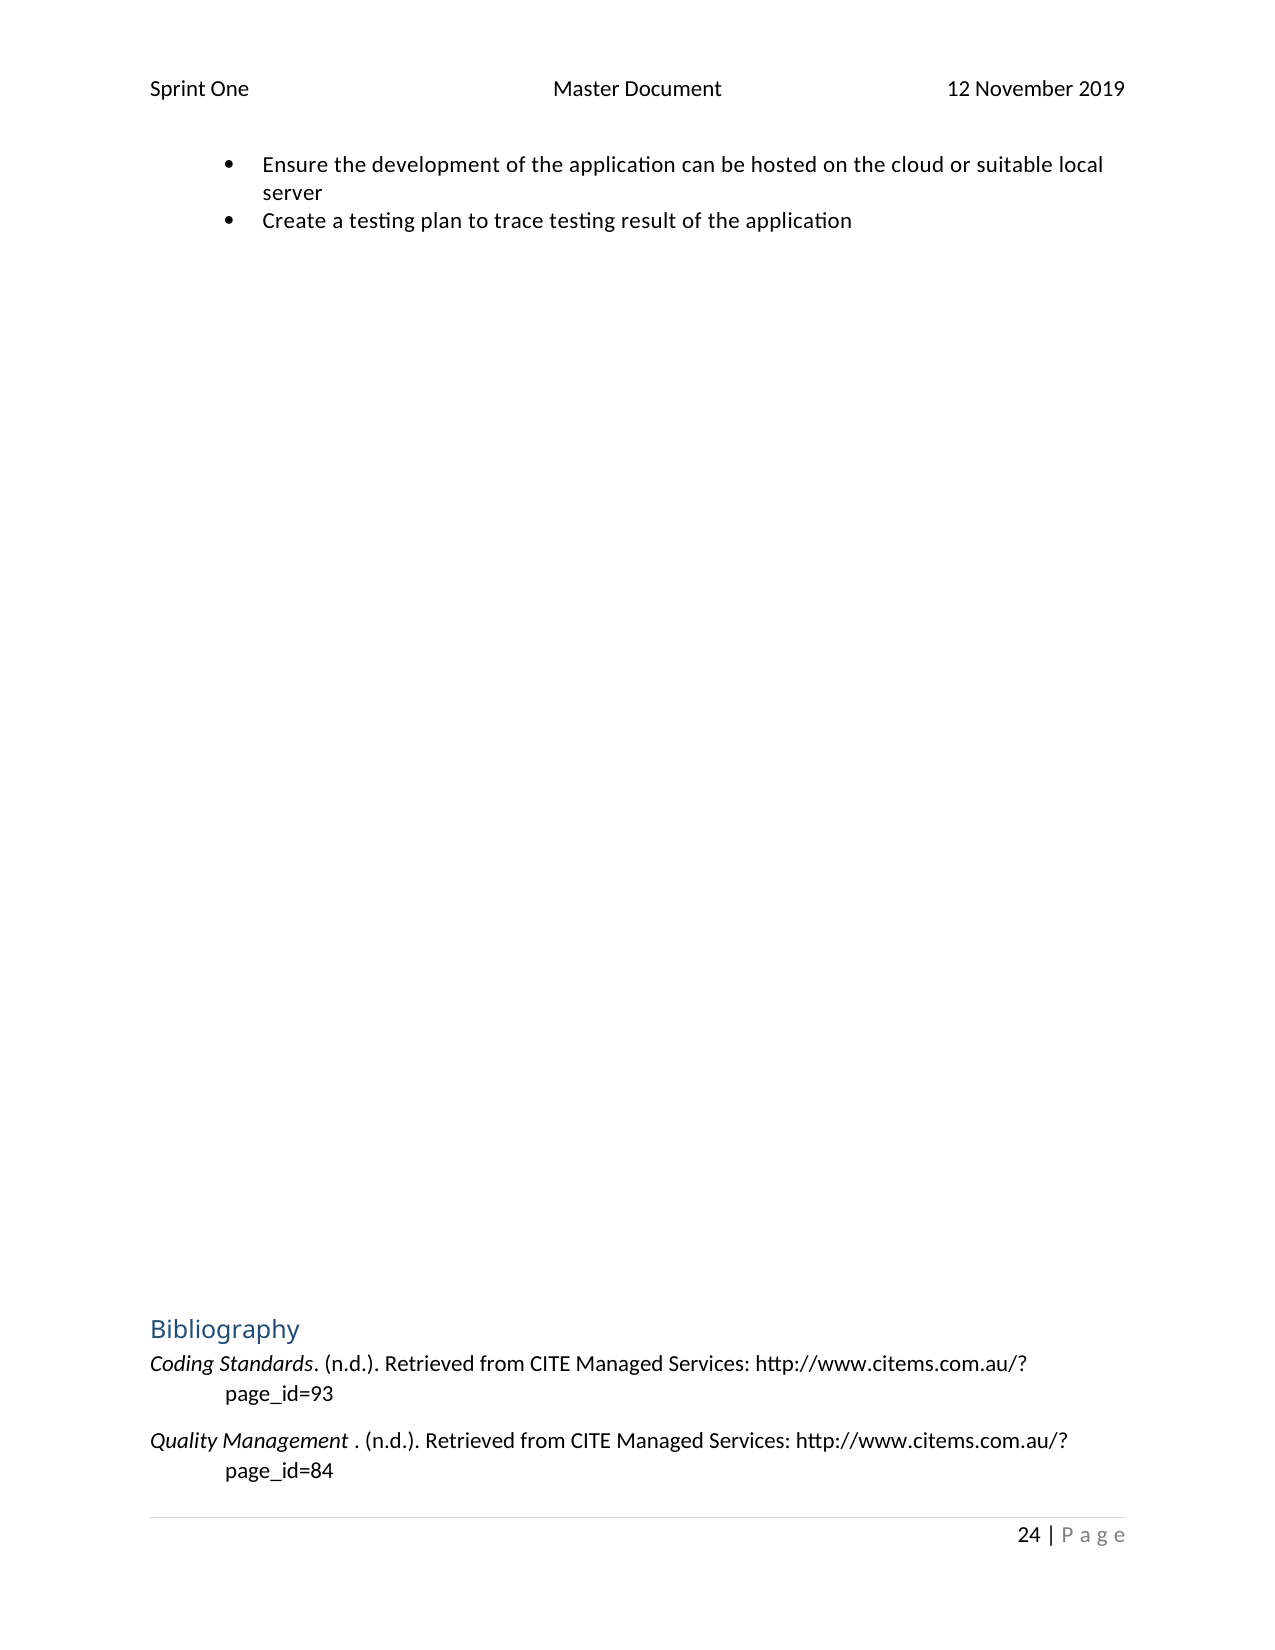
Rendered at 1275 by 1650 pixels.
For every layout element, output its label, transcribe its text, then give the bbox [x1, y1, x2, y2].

list Ensure the development of the application can be hosted on the cloud or suitable local server [225, 150, 1125, 206]
list Create a testing plan to trace testing result of the application [225, 206, 1125, 234]
